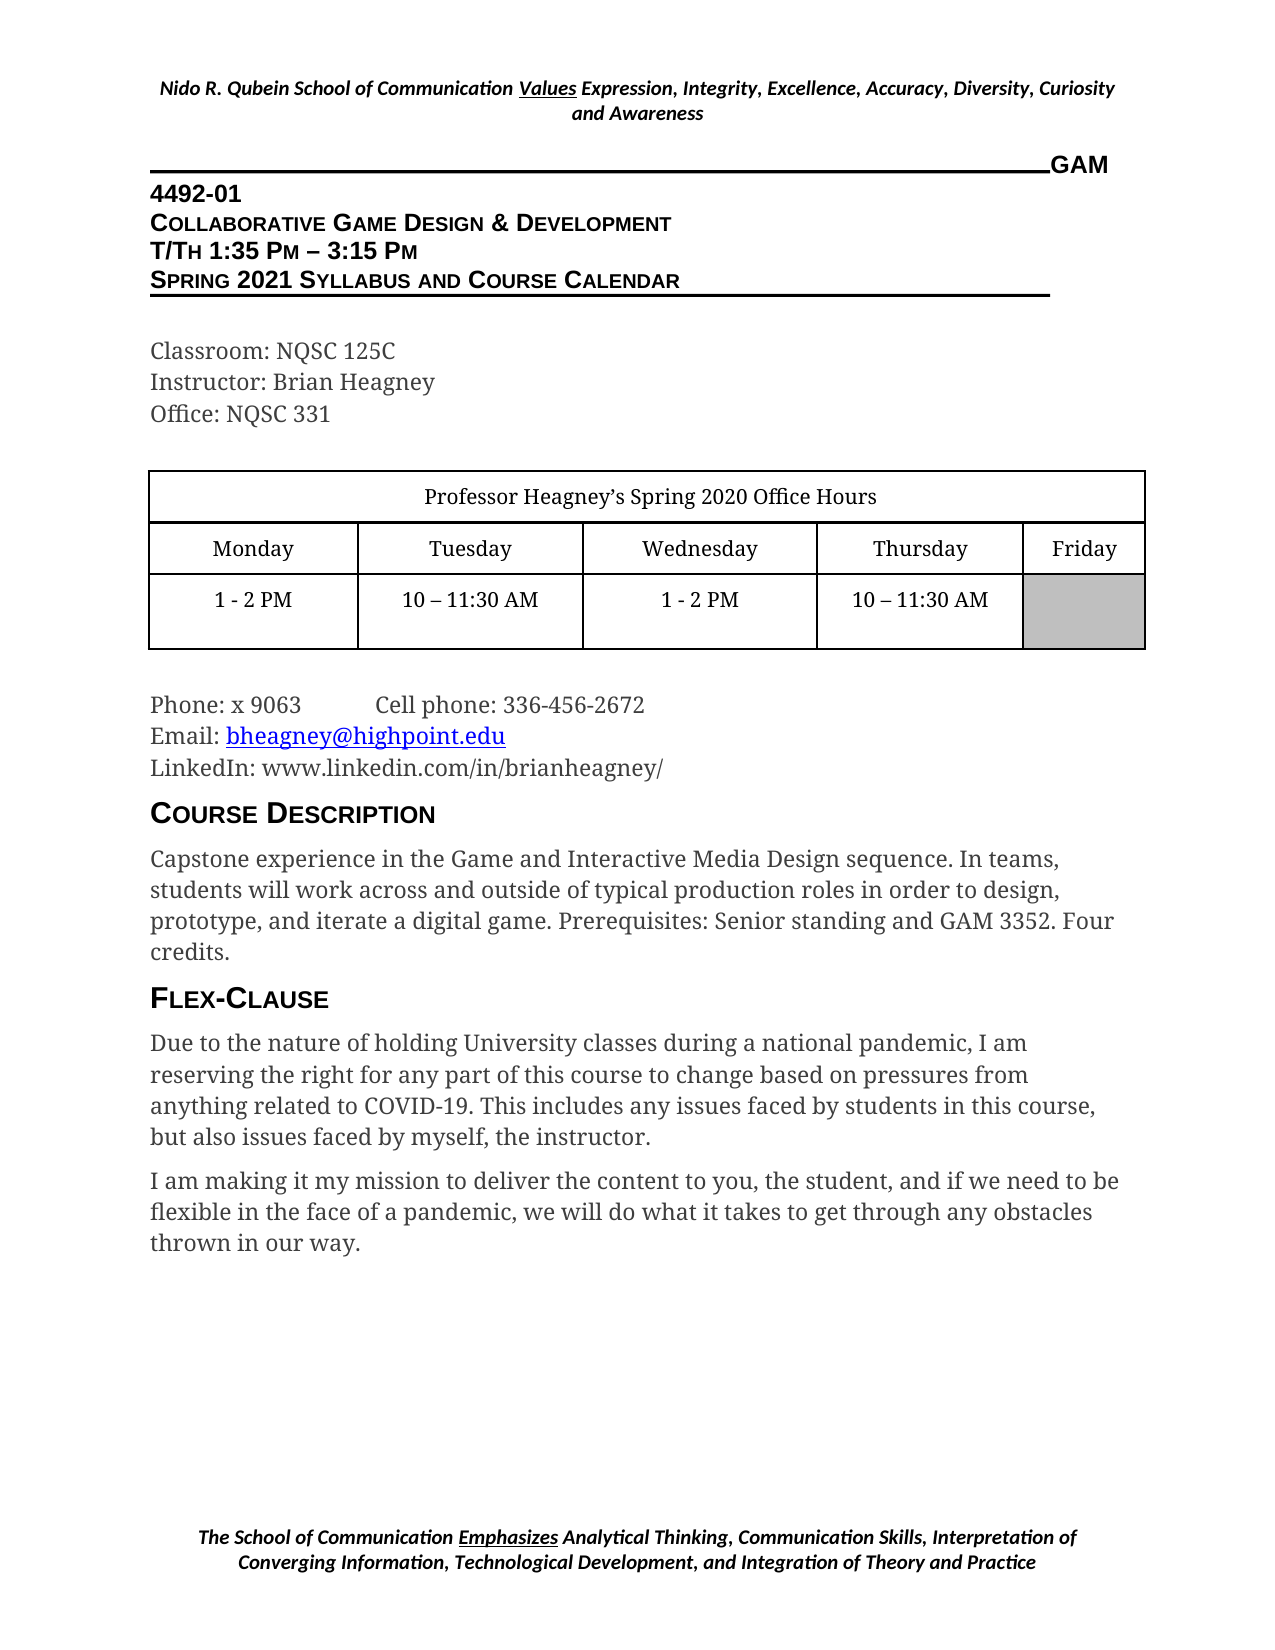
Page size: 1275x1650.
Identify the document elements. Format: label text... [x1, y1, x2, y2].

table_cell Thursday [818, 524, 1022, 573]
table_cell 1 - 2 PM [584, 575, 816, 648]
table_cell 10 – 11:30 AM [818, 575, 1022, 648]
table_header Professor Heagney’s Spring 2020 Office Hours [150, 472, 1144, 521]
text Phone: x 9063 Cell phone: 336-456-2672 Email: bheagney@highpoint.edu LinkedIn: www.linkedin.com/in/brianheagney/ [150, 689, 1125, 783]
text T/Th 1:35 Pm – 3:15 Pm [150, 236, 1125, 265]
text Due to the nature of holding University classes during a national pandemic, I am reserving the right for any part of this course to change based on pressures from anything related to COVID-19. This includes any issues faced by students in this course, but also issues faced by myself, the instructor. [150, 1027, 1125, 1152]
text I am making it my mission to deliver the content to you, the student, and if we need to be flexible in the face of a pandemic, we will do what it takes to get through any obstacles thrown in our way. [150, 1165, 1125, 1259]
table_cell Wednesday [584, 524, 816, 573]
table_cell 10 – 11:30 AM [359, 575, 582, 648]
text Capstone experience in the Game and Interactive Media Design sequence. In teams, students will work across and outside of typical production roles in order to design, prototype, and iterate a digital game. Prerequisites: Senior standing and GAM 3352. Four credits. [150, 843, 1125, 968]
text Course Description [150, 795, 1125, 830]
text Classroom: NQSC 125C Instructor: Brian Heagney Office: NQSC 331 [150, 335, 1125, 429]
text GAM 4492-01 [150, 150, 1125, 207]
table_cell Friday [1024, 524, 1144, 573]
table_cell Tuesday [359, 524, 582, 573]
text Collaborative Game Design & Development [150, 207, 1125, 236]
table_cell [1024, 575, 1144, 648]
table_cell 1 - 2 PM [150, 575, 357, 648]
text Spring 2021 Syllabus and Course Calendar [150, 265, 1125, 322]
text Flex-Clause [150, 980, 1125, 1015]
table_cell Monday [150, 524, 357, 573]
